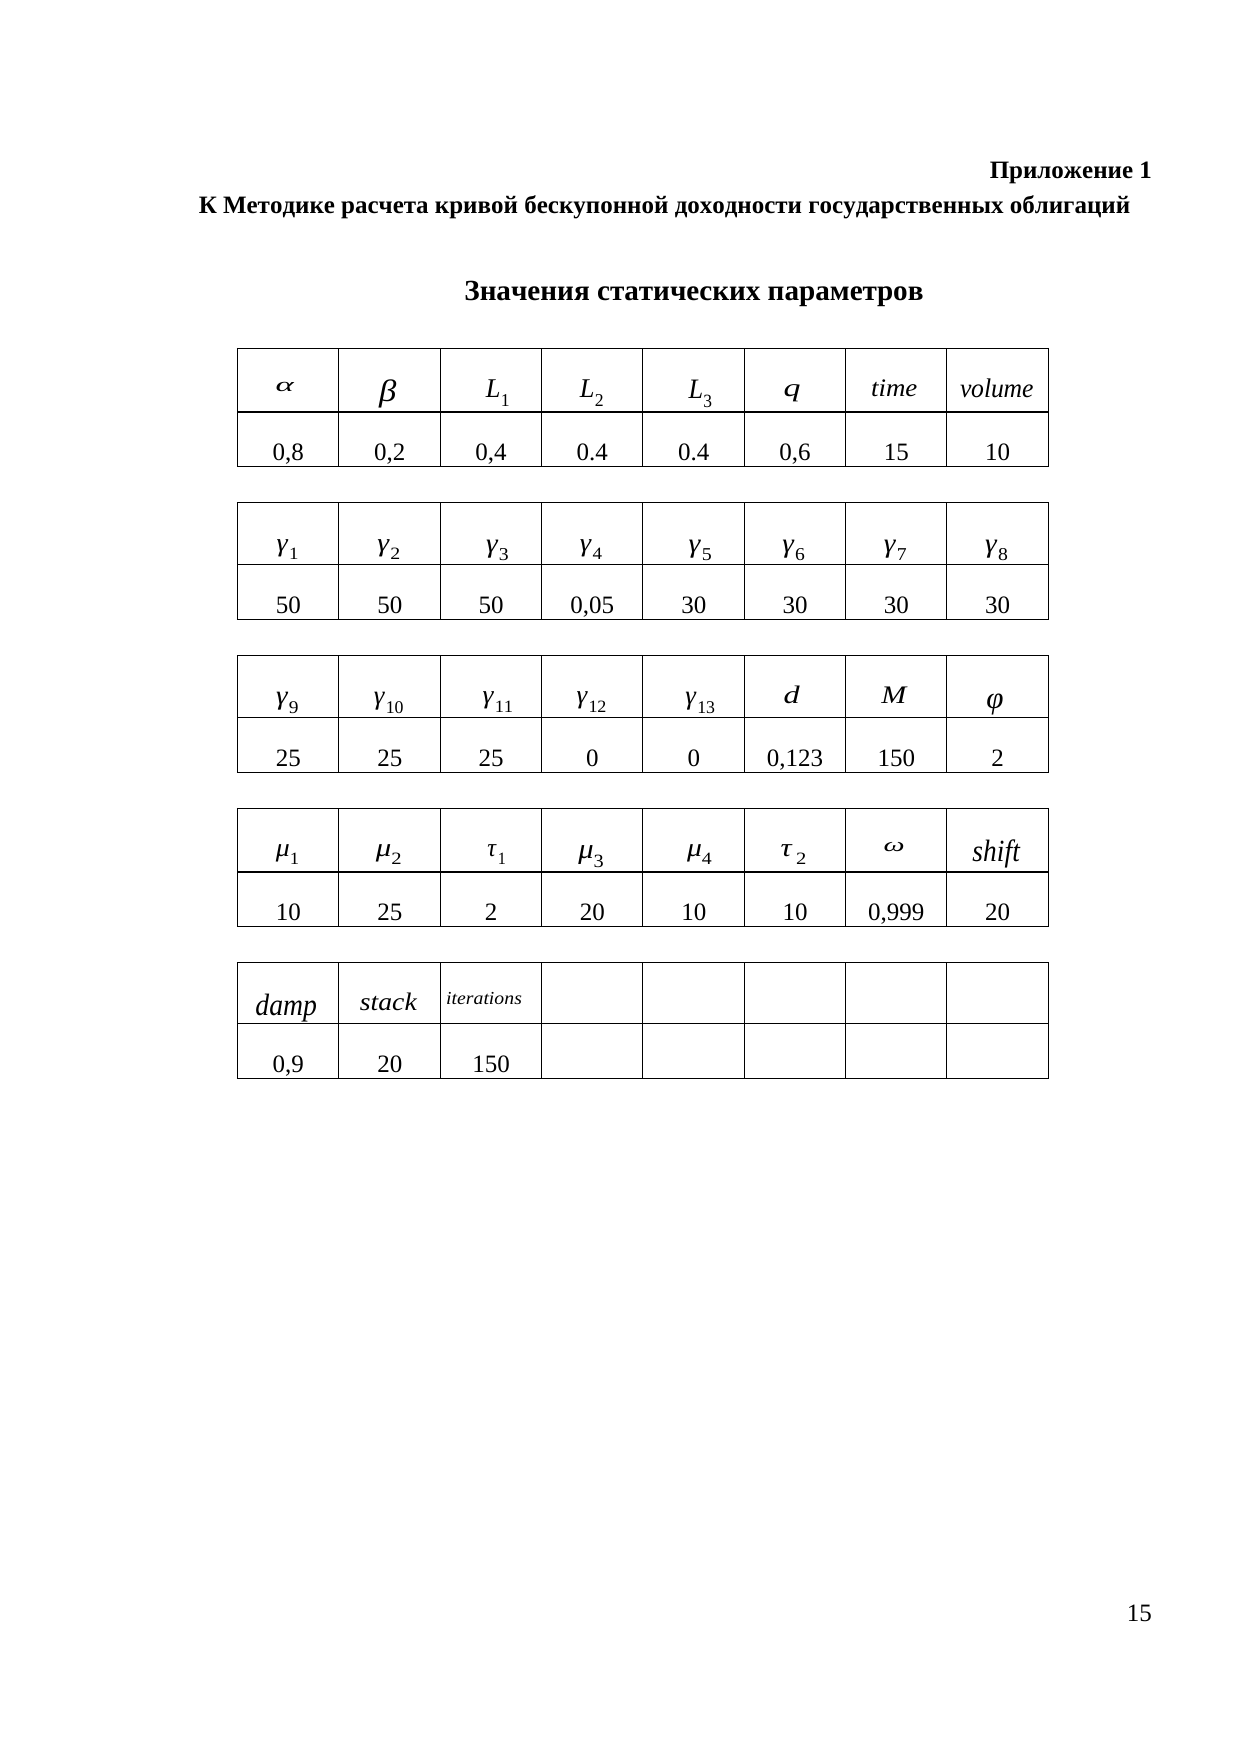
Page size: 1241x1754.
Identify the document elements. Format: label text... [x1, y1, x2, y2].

table_header [339, 656, 440, 717]
table_header [238, 963, 338, 1023]
subtitle Приложение 1 [215, 156, 1152, 184]
table_cell 10 [238, 873, 338, 926]
table_cell [947, 1024, 1048, 1077]
table_cell 0,4 [441, 413, 541, 466]
table_header [441, 503, 541, 564]
table_header [846, 963, 946, 1023]
table_cell 10 [947, 413, 1048, 466]
table_cell 20 [339, 1024, 440, 1077]
table_header [846, 349, 946, 411]
table_cell 30 [846, 565, 946, 619]
table_cell 0,6 [745, 413, 845, 466]
table_cell [542, 1024, 642, 1077]
table_header [643, 349, 744, 411]
text Значения статических параметров [236, 273, 1152, 307]
table_header [542, 963, 642, 1023]
table_header [947, 963, 1048, 1023]
table_header [339, 503, 440, 564]
table_cell 50 [441, 565, 541, 619]
table_cell 20 [947, 873, 1048, 926]
table_cell 10 [643, 873, 744, 926]
table_cell [846, 1024, 946, 1077]
table_cell 0,2 [339, 413, 440, 466]
table_cell 0,05 [542, 565, 642, 619]
table_cell 0,123 [745, 718, 845, 772]
table_header [339, 809, 440, 871]
table_cell 25 [339, 718, 440, 772]
table_cell 0.4 [542, 413, 642, 466]
table_cell 20 [542, 873, 642, 926]
table_header [846, 809, 946, 871]
table_cell 50 [339, 565, 440, 619]
table_header [339, 349, 440, 411]
table_cell 150 [441, 1024, 541, 1077]
table_header [947, 809, 1048, 871]
table_header [339, 963, 440, 1023]
table_header [238, 349, 338, 411]
table_header [947, 503, 1048, 564]
table_header [238, 656, 338, 717]
table_cell 2 [441, 873, 541, 926]
table_cell 30 [745, 565, 845, 619]
table_header [947, 349, 1048, 411]
text К Методике расчета кривой бескупонной доходности государственных облигаций [177, 191, 1152, 219]
table_header [846, 503, 946, 564]
table_header [441, 656, 541, 717]
table_cell 0.4 [643, 413, 744, 466]
table_cell 0,9 [238, 1024, 338, 1077]
table_header [846, 656, 946, 717]
table_header [947, 656, 1048, 717]
table_header [441, 963, 541, 1023]
table_cell 150 [846, 718, 946, 772]
table_header [643, 809, 744, 871]
table_header [643, 656, 744, 717]
table_cell 0 [542, 718, 642, 772]
table_header [745, 503, 845, 564]
table_cell 30 [947, 565, 1048, 619]
table_header [745, 963, 845, 1023]
table_header [238, 503, 338, 564]
table_header [745, 809, 845, 871]
table_cell 25 [441, 718, 541, 772]
table_cell [643, 1024, 744, 1077]
table_cell 0,8 [238, 413, 338, 466]
table_cell 0,999 [846, 873, 946, 926]
table_header [745, 349, 845, 411]
table_cell 15 [846, 413, 946, 466]
table_header [238, 809, 338, 871]
table_header [542, 503, 642, 564]
table_cell 0 [643, 718, 744, 772]
table_header [643, 963, 744, 1023]
table_cell 2 [947, 718, 1048, 772]
table_header [643, 503, 744, 564]
table_cell 25 [339, 873, 440, 926]
table_cell 10 [745, 873, 845, 926]
table_header [542, 809, 642, 871]
table_header [441, 349, 541, 411]
table_cell [745, 1024, 845, 1077]
table_header [542, 656, 642, 717]
table_header [542, 349, 642, 411]
table_cell 25 [238, 718, 338, 772]
table_header [745, 656, 845, 717]
table_cell 50 [238, 565, 338, 619]
table_cell 30 [643, 565, 744, 619]
table_header [441, 809, 541, 871]
